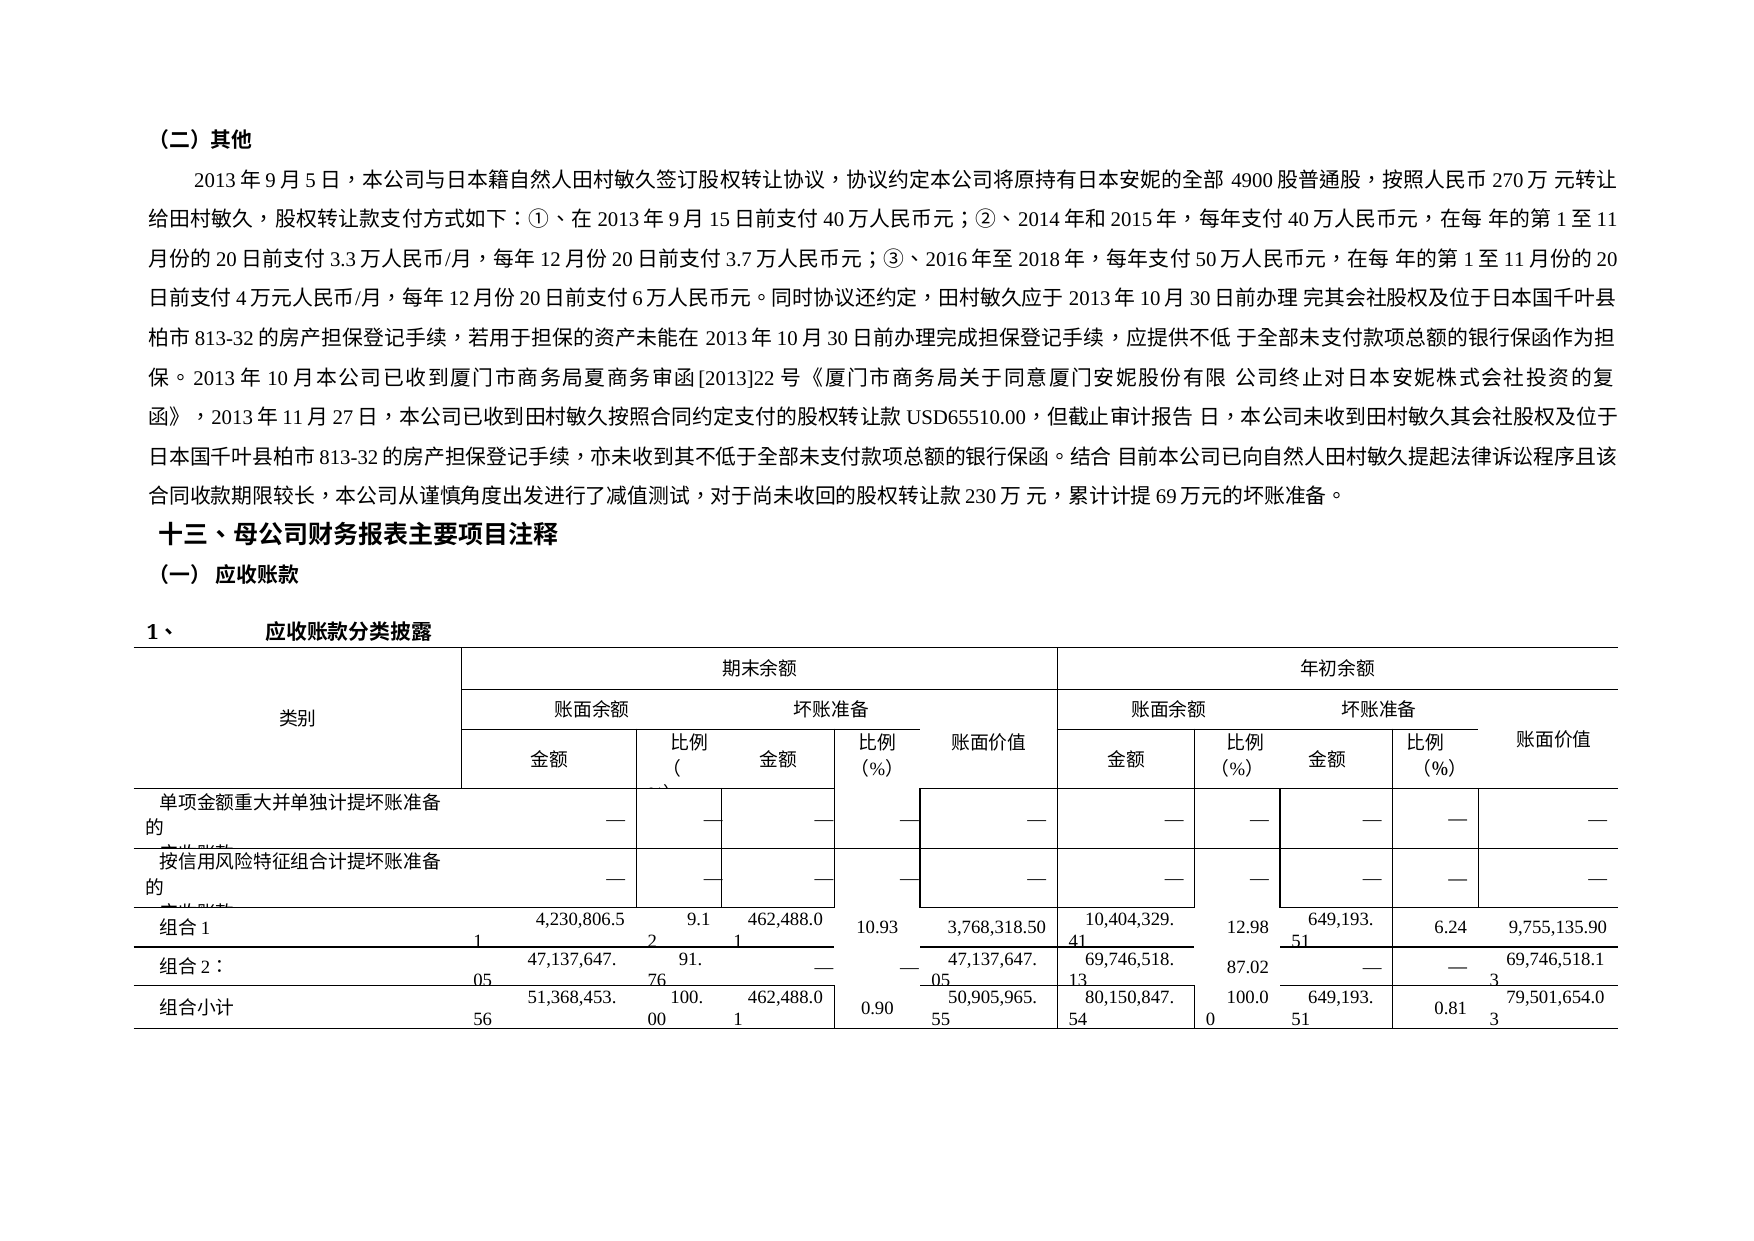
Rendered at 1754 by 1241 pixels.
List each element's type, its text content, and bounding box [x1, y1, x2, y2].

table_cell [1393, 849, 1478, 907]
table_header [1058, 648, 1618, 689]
text （一） 应收账款 [133, 551, 1618, 591]
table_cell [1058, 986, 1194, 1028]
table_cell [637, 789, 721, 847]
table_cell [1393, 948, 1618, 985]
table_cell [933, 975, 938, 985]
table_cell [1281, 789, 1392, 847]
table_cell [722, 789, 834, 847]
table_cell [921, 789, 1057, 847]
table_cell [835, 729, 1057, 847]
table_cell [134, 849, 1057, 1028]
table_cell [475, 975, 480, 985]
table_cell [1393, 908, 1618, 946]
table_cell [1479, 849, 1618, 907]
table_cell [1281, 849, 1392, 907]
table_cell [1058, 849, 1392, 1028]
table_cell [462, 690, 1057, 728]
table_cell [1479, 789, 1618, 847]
text 2013年9月5日，本公司与日本籍自然人田村敏久签订股权转让协议，协议约定本公司将原持有日本安妮的全部4900股普通股，按照人民币270万 元转让给田村敏久，股权转让款支付方式如下：①、在2013年9月15日前支付40万人民币元；②、2014年和2015年，每年支付40万人民币元，在每 年的第1至11月份的20日前支付3.3万人民币/月，每年12月份20日前支付3.7万人民币元；③、2016年至2018年，每年支付50万人民币元，在每 年的第1至11月份的20日前支付4万元人民币/月，每年12月份20日前支付6万人民币元。同时协议还约定，田村敏久应于2013年10月30日前办理 完其会社股权及位于日本国千叶县柏市813-32的房产担保登记手续，若用于担保的资产未能在2013年10月30日前办理完成担保登记手续，应提供不低 于全部未支付款项总额的银行保函作为担保。2013年10月本公司已收到厦门市商务局夏商务审函[2013]22号《厦门市商务局关于同意厦门安妮股份有限 公司终止对日本安妮株式会社投资的复函》，2013年11月27日，本公司已收到田村敏久按照合同约定支付的股权转让款USD65510.00，但截止审计报告 日，本公司未收到田村敏久其会社股权及位于日本国千叶县柏市813-32的房产担保登记手续，亦未收到其不低于全部未支付款项总额的银行保函。结合 目前本公司已向自然人田村敏久提起法律诉讼程序且该合同收款期限较长，本公司从谨慎角度出发进行了减值测试，对于尚未收回的股权转让款230万 元，累计计提69万元的坏账准备。 [148, 155, 1618, 512]
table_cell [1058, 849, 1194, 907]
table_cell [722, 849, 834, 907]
subtitle 十三、母公司财务报表主要项目注释 [133, 512, 1618, 551]
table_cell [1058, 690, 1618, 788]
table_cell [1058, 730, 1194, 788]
subtitle （二）其他 [133, 116, 1618, 155]
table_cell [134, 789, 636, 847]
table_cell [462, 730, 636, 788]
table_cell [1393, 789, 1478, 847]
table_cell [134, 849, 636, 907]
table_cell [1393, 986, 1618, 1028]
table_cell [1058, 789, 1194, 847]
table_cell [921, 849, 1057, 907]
text 1、 应收账款分类披露 [147, 607, 1618, 647]
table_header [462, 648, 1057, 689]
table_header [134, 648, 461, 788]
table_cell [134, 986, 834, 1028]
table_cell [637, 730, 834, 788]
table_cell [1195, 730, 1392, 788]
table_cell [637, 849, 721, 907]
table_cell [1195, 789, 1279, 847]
